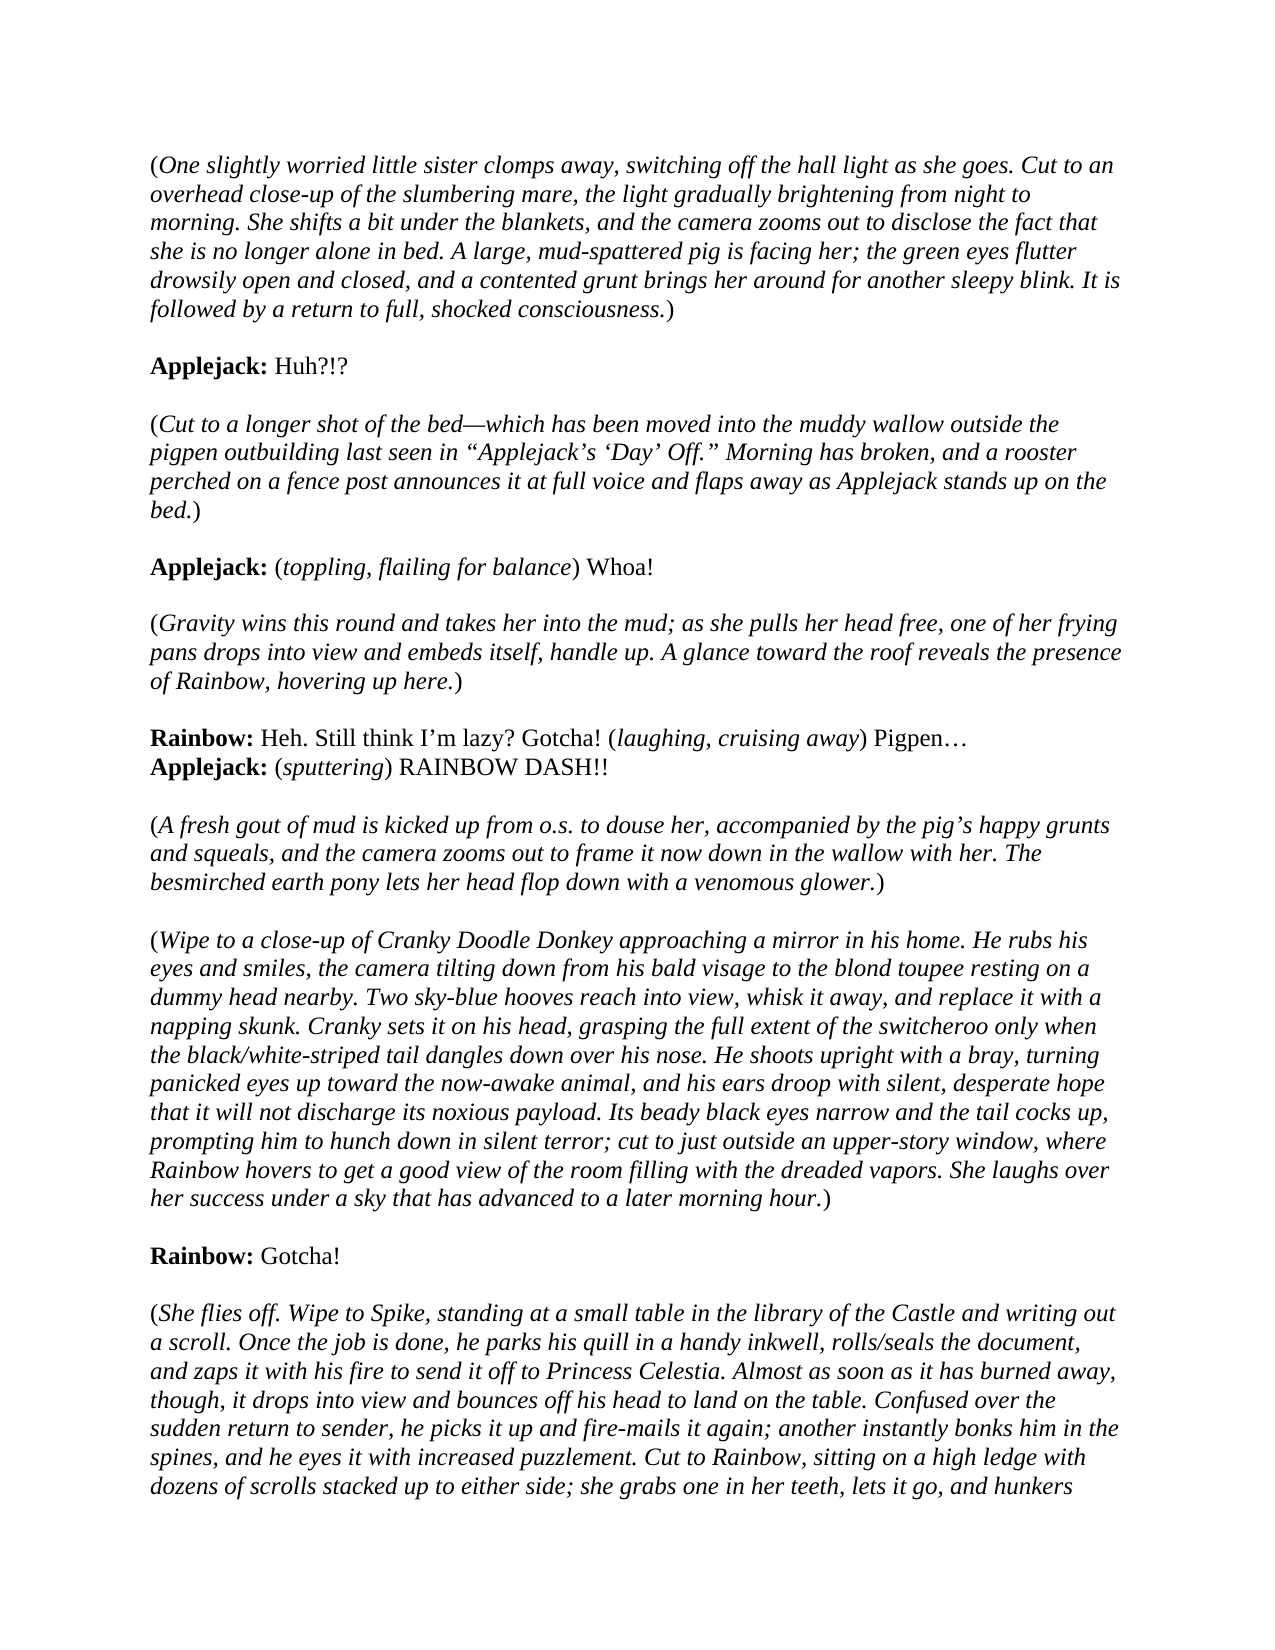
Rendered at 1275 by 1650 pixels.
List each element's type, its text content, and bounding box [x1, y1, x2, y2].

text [150, 1298, 1125, 1500]
text (One slightly worried little sister clomps away, switching off the hall light as she goes. Cut to an overhead close-up of the slumbering mare, the light gradually brightening from night to morning. She shifts a bit under the blankets, and the camera zooms out to disclose the fact that she is no longer alone in bed. A large, mud-spattered pig is facing her; the green eyes flutter drowsily open and closed, and a contented grunt brings her around for another sleepy blink. It is followed by a return to full, shocked consciousness.) [150, 150, 1125, 322]
text Applejack: (toppling, flailing for balance) Whoa! [150, 552, 1125, 581]
text Applejack: Huh?!? [150, 351, 1125, 380]
text (Gravity wins this round and takes her into the mud; as she pulls her head free, one of her frying pans drops into view and embeds itself, handle up. A glance toward the roof reveals the presence of Rainbow, hovering up here.) [150, 608, 1125, 695]
text Rainbow: Gotcha! [150, 1241, 1125, 1270]
text (Cut to a longer shot of the bed—which has been moved into the muddy wallow outside the pigpen outbuilding last seen in “Applejack’s ‘Day’ Off.” Morning has broken, and a rooster perched on a fence post announces it at full voice and flaps away as Applejack stands up on the bed.) [150, 409, 1125, 524]
text (A fresh gout of mud is kicked up from o.s. to douse her, accompanied by the pig’s happy grunts and squeals, and the camera zooms out to frame it now down in the wallow with her. The besmirched earth pony lets her head flop down with a venomous glower.) [150, 810, 1125, 896]
text Rainbow: Heh. Still think I’m lazy? Gotcha! (laughing, cruising away) Pigpen… [150, 723, 1125, 752]
text Applejack: (sputtering) RAINBOW DASH!! [150, 752, 1125, 781]
text (Wipe to a close-up of Cranky Doodle Donkey approaching a mirror in his home. He rubs his eyes and smiles, the camera tilting down from his bald visage to the blond toupee resting on a dummy head nearby. Two sky-blue hooves reach into view, whisk it away, and replace it with a napping skunk. Cranky sets it on his head, grasping the full extent of the switcheroo only when the black/white-striped tail dangles down over his nose. He shoots upright with a bray, turning panicked eyes up toward the now-awake animal, and his ears droop with silent, desperate hope that it will not discharge its noxious payload. Its beady black eyes narrow and the tail cocks up, prompting him to hunch down in silent terror; cut to just outside an upper-story window, where Rainbow hovers to get a good view of the room filling with the dreaded vapors. She laughs over her success under a sky that has advanced to a later morning hour.) [150, 925, 1125, 1212]
